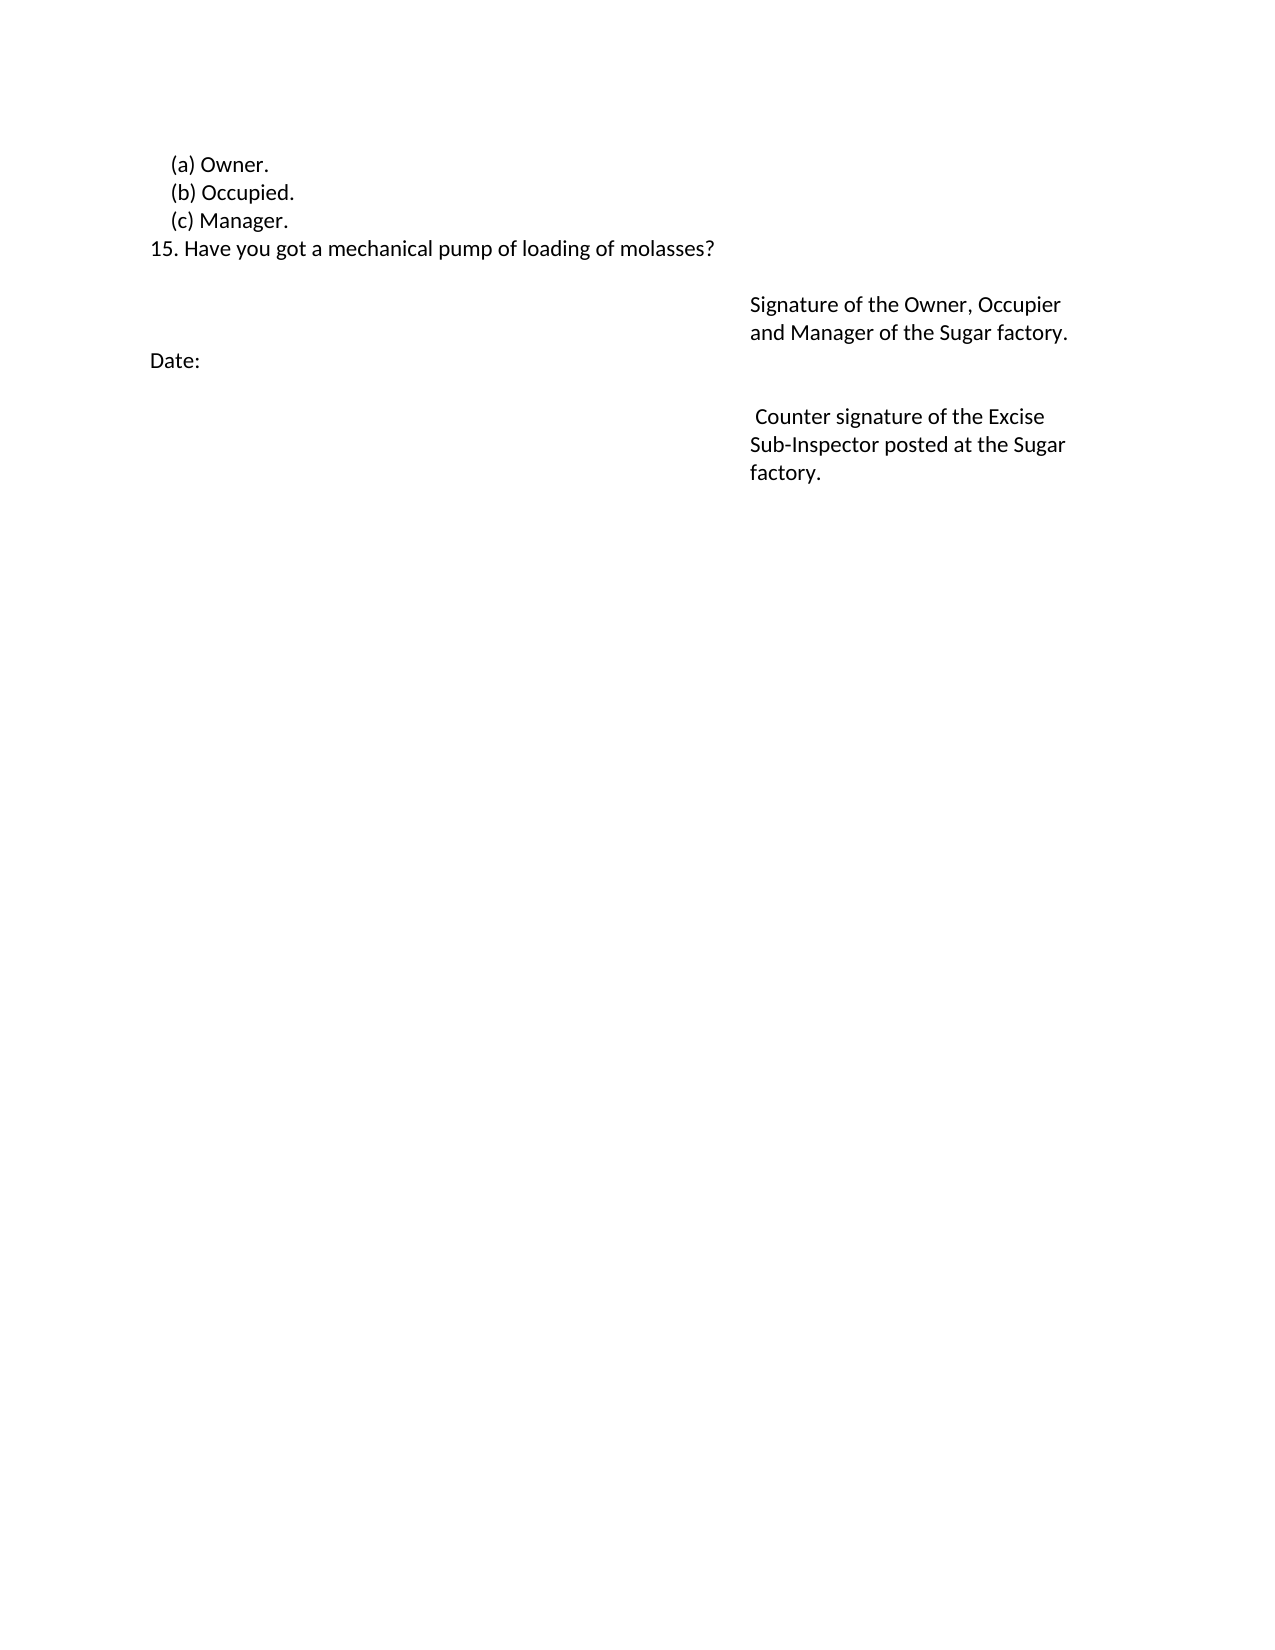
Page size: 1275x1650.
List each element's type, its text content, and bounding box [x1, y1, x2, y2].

text (c) Manager. [150, 206, 1125, 234]
text Date: [150, 346, 1125, 374]
text Counter signature of the Excise [675, 402, 1125, 430]
text (a) Owner. [150, 150, 1125, 178]
text Sub-Inspector posted at the Sugar factory. [750, 430, 1125, 486]
text Signature of the Owner, Occupier [675, 290, 1125, 318]
text (b) Occupied. [150, 178, 1125, 206]
text 15. Have you got a mechanical pump of loading of molasses? [150, 234, 1125, 262]
text and Manager of the Sugar factory. [675, 318, 1125, 346]
